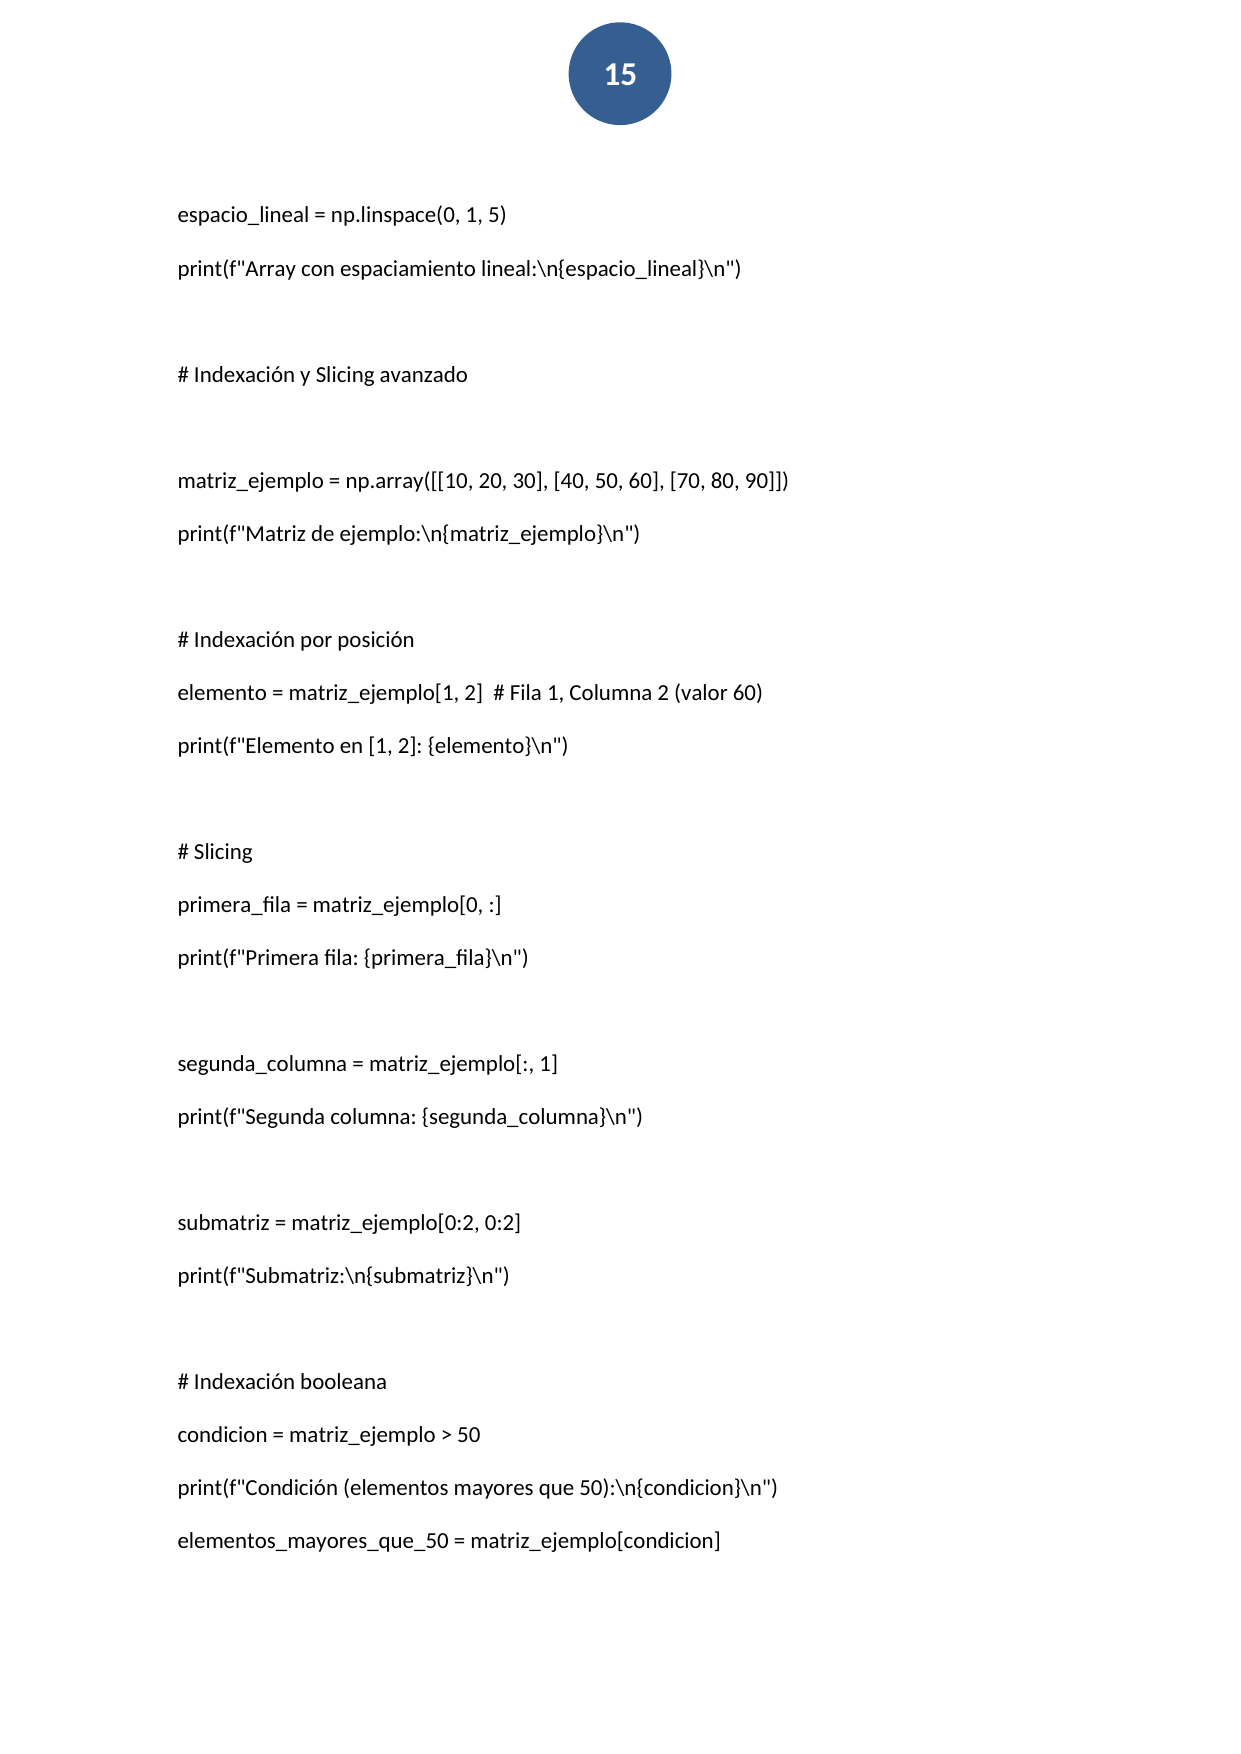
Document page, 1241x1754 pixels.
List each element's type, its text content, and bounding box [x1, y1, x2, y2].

text # Indexación y Slicing avanzado [177, 360, 1063, 388]
text print(f"Array con espaciamiento lineal:\n{espacio_lineal}\n") [177, 254, 1063, 282]
text elemento = matriz_ejemplo[1, 2] # Fila 1, Columna 2 (valor 60) [177, 678, 1063, 706]
text primera_fila = matriz_ejemplo[0, :] [177, 890, 1063, 918]
text submatriz = matriz_ejemplo[0:2, 0:2] [177, 1208, 1063, 1236]
text elementos_mayores_que_50 = matriz_ejemplo[condicion] [177, 1526, 1063, 1554]
text # Slicing [177, 837, 1063, 865]
text segunda_columna = matriz_ejemplo[:, 1] [177, 1049, 1063, 1077]
text # Indexación booleana [177, 1367, 1063, 1395]
text matriz_ejemplo = np.array([[10, 20, 30], [40, 50, 60], [70, 80, 90]]) [177, 466, 1063, 494]
text print(f"Condición (elementos mayores que 50):\n{condicion}\n") [177, 1473, 1063, 1501]
text condicion = matriz_ejemplo > 50 [177, 1420, 1063, 1448]
text print(f"Primera fila: {primera_fila}\n") [177, 943, 1063, 971]
text print(f"Matriz de ejemplo:\n{matriz_ejemplo}\n") [177, 519, 1063, 547]
text print(f"Elemento en [1, 2]: {elemento}\n") [177, 731, 1063, 759]
text print(f"Segunda columna: {segunda_columna}\n") [177, 1102, 1063, 1130]
text espacio_lineal = np.linspace(0, 1, 5) [177, 201, 1063, 229]
text print(f"Submatriz:\n{submatriz}\n") [177, 1261, 1063, 1289]
text # Indexación por posición [177, 625, 1063, 653]
